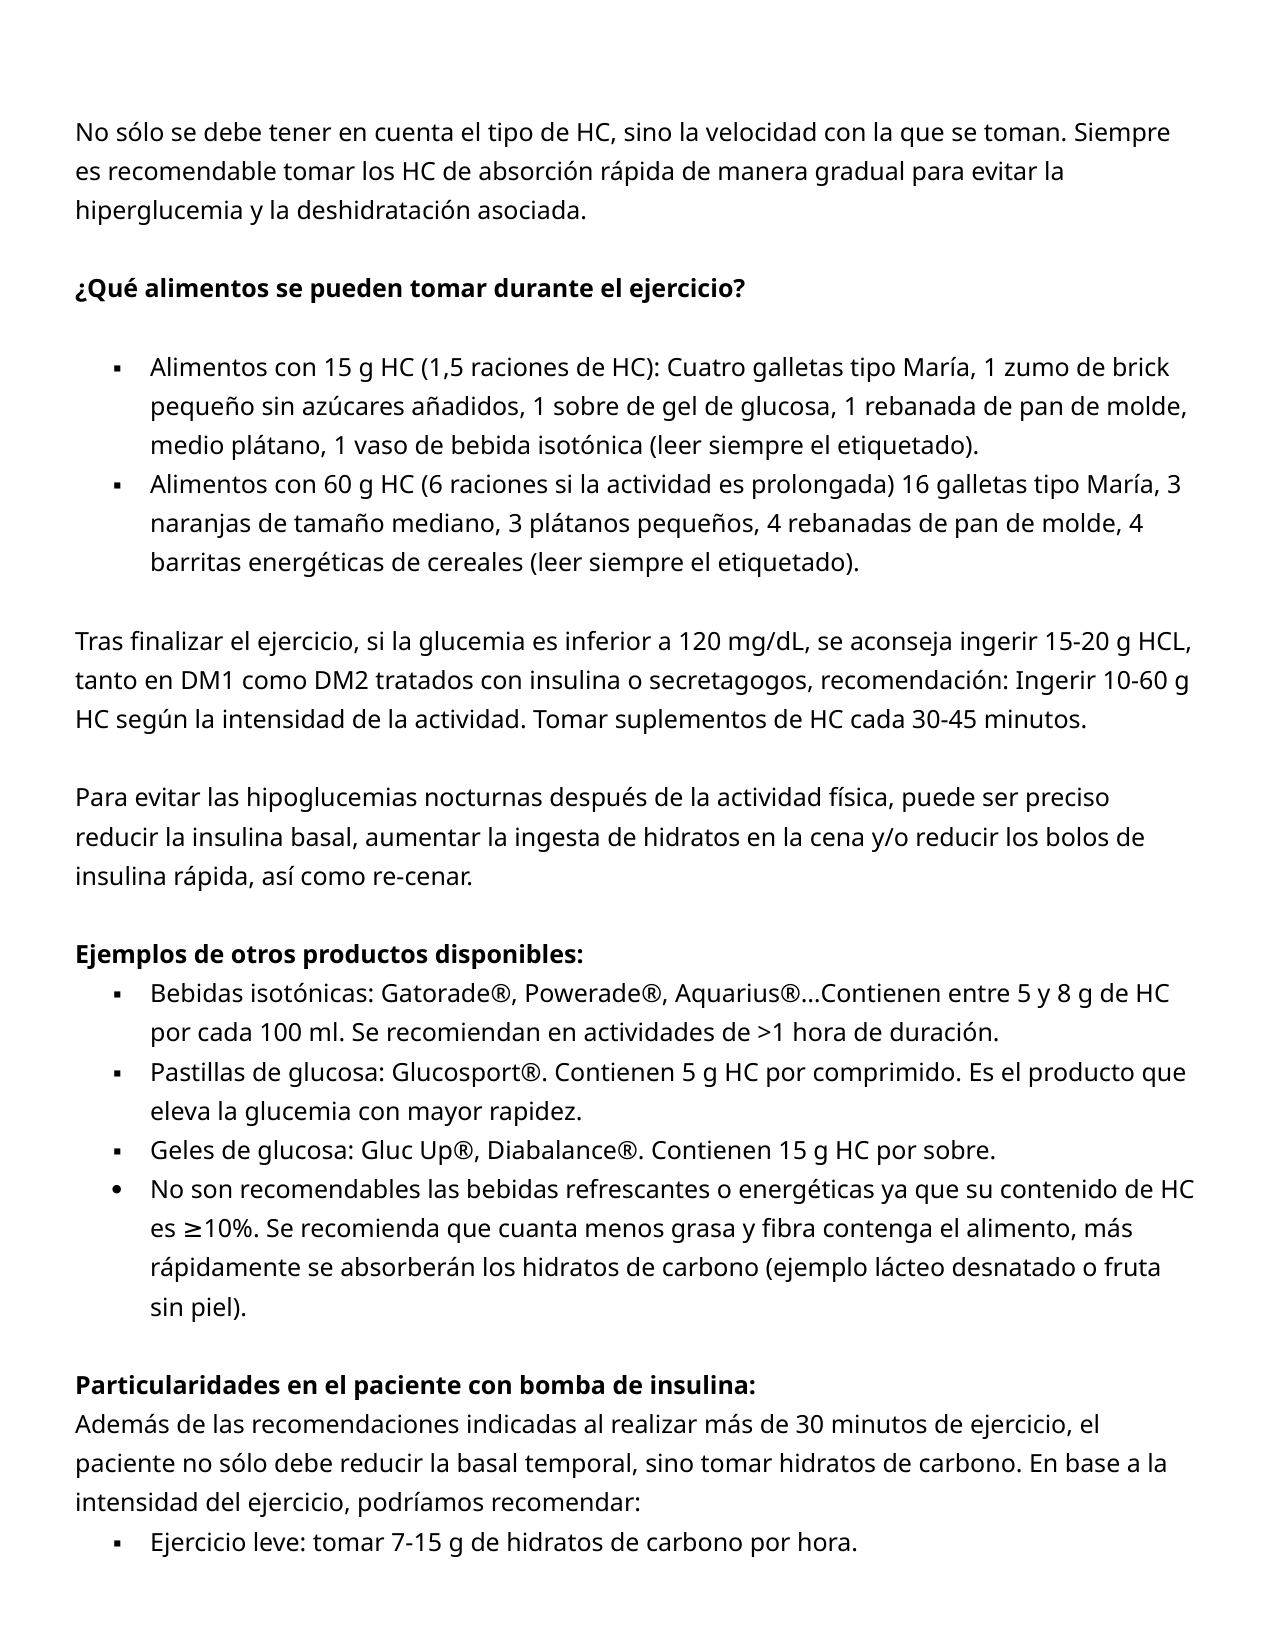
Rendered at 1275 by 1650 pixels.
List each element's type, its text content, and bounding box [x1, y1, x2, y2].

text ¿Qué alimentos se pueden tomar durante el ejercicio? [75, 271, 1200, 305]
list Alimentos con 15 g HC (1,5 raciones de HC): Cuatro galletas tipo María, 1 zumo de brick pequeño sin azúcares añadidos, 1 sobre de gel de glucosa, 1 rebanada de pan de molde, medio plátano, 1 vaso de bebida isotónica (leer siempre el etiquetado). [112, 349, 1200, 462]
text Además de las recomendaciones indicadas al realizar más de 30 minutos de ejercicio, el paciente no sólo debe reducir la basal temporal, sino tomar hidratos de carbono. En base a la intensidad del ejercicio, podríamos recomendar: [75, 1407, 1200, 1519]
list Geles de glucosa: Gluc Up®, Diabalance®. Contienen 15 g HC por sobre. [112, 1132, 1200, 1167]
text Ejemplos de otros productos disponibles: [75, 937, 1200, 971]
text Particularidades en el paciente con bomba de insulina: [75, 1367, 1200, 1402]
list Ejercicio leve: tomar 7-15 g de hidratos de carbono por hora. [112, 1524, 1200, 1558]
list Bebidas isotónicas: Gatorade®, Powerade®, Aquarius®…Contienen entre 5 y 8 g de HC por cada 100 ml. Se recomiendan en actividades de >1 hora de duración. [112, 976, 1200, 1049]
text Tras finalizar el ejercicio, si la glucemia es inferior a 120 mg/dL, se aconseja ingerir 15-20 g HCL, tanto en DM1 como DM2 tratados con insulina o secretagogos, recomendación: Ingerir 10-60 g HC según la intensidad de la actividad. Tomar suplementos de HC cada 30-45 minutos. [75, 623, 1200, 736]
list No son recomendables las bebidas refrescantes o energéticas ya que su contenido de HC es ≥10%. Se recomienda que cuanta menos grasa y fibra contenga el alimento, más rápidamente se absorberán los hidratos de carbono (ejemplo lácteo desnatado o fruta sin piel). [112, 1172, 1200, 1323]
list Alimentos con 60 g HC (6 raciones si la actividad es prolongada) 16 galletas tipo María, 3 naranjas de tamaño mediano, 3 plátanos pequeños, 4 rebanadas de pan de molde, 4 barritas energéticas de cereales (leer siempre el etiquetado). [112, 467, 1200, 579]
text Para evitar las hipoglucemias nocturnas después de la actividad física, puede ser preciso reducir la insulina basal, aumentar la ingesta de hidratos en la cena y/o reducir los bolos de insulina rápida, así como re-cenar. [75, 780, 1200, 892]
text No sólo se debe tener en cuenta el tipo de HC, sino la velocidad con la que se toman. Siempre es recomendable tomar los HC de absorción rápida de manera gradual para evitar la hiperglucemia y la deshidratación asociada. [75, 114, 1200, 227]
list Pastillas de glucosa: Glucosport®. Contienen 5 g HC por comprimido. Es el producto que eleva la glucemia con mayor rapidez. [112, 1054, 1200, 1127]
